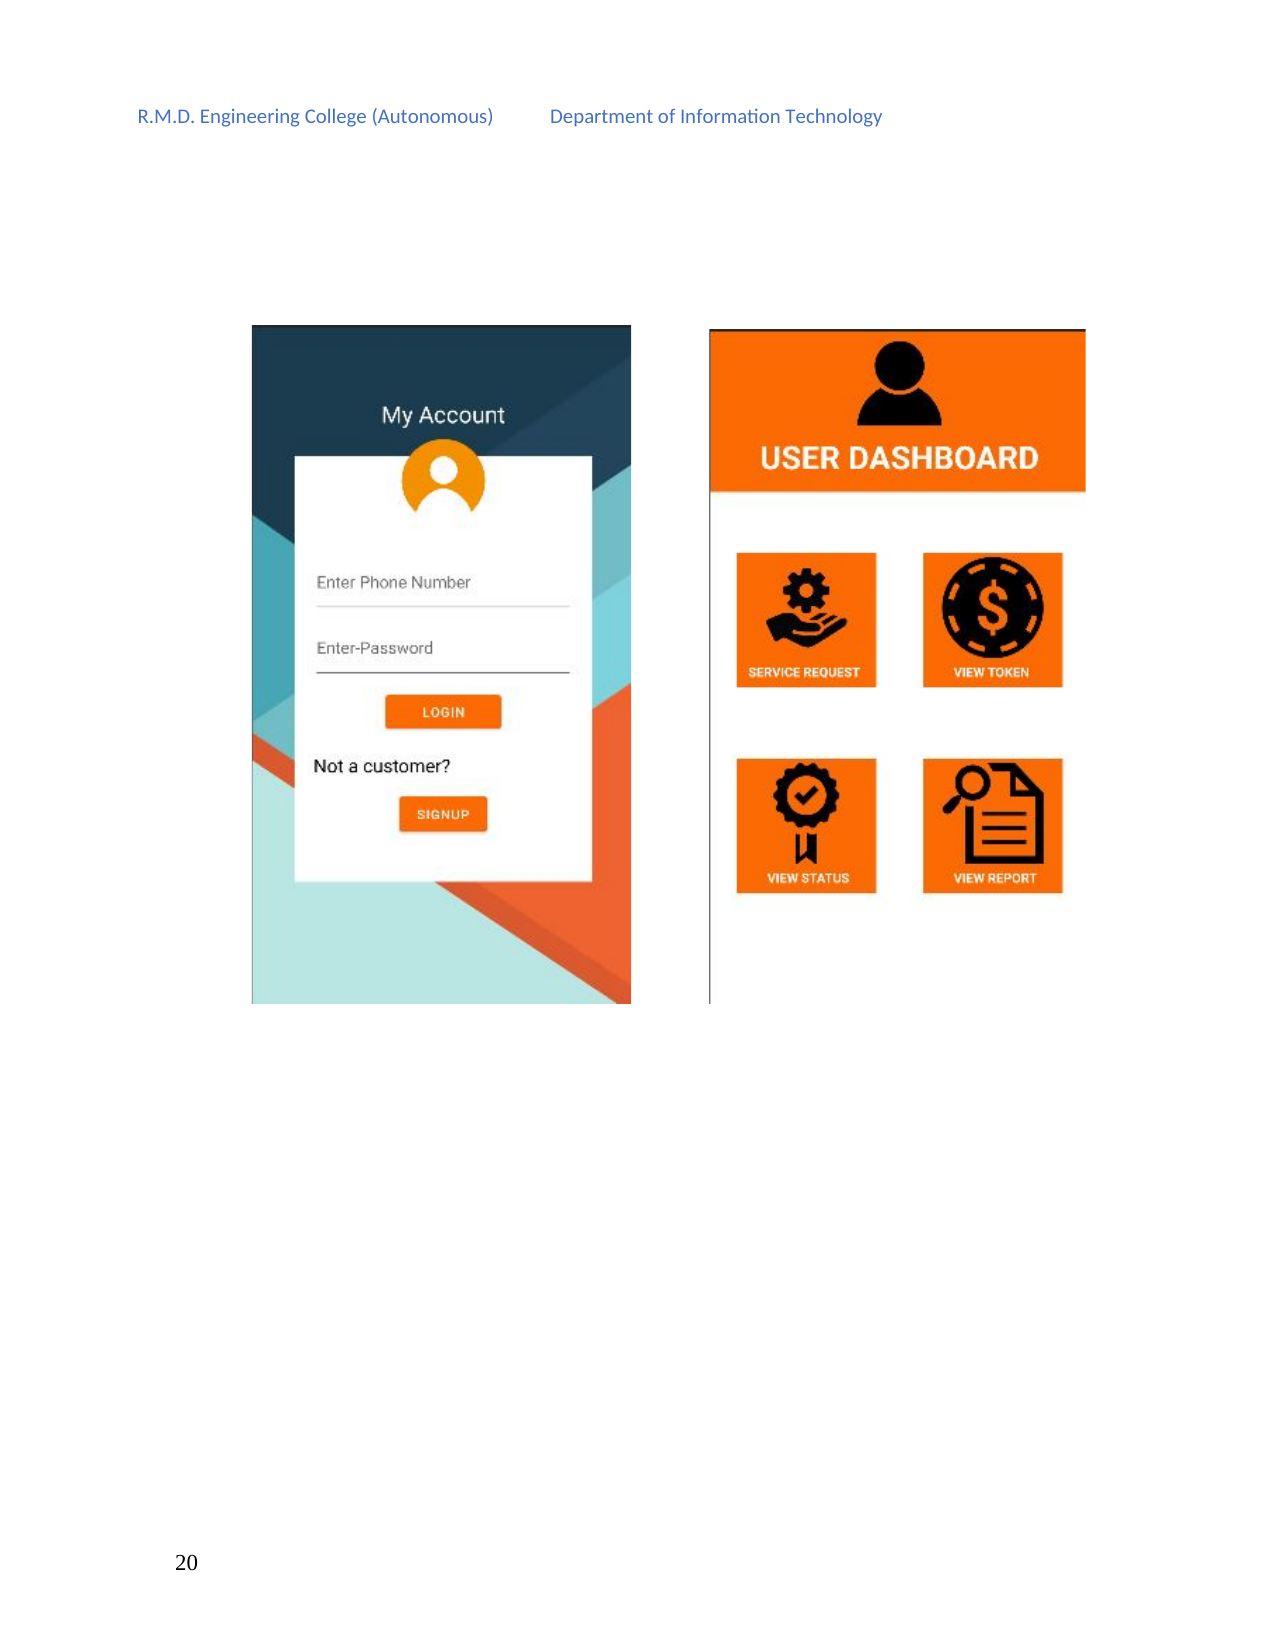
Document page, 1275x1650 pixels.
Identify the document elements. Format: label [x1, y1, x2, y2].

picture [709, 329, 1086, 1004]
picture [251, 325, 632, 1004]
